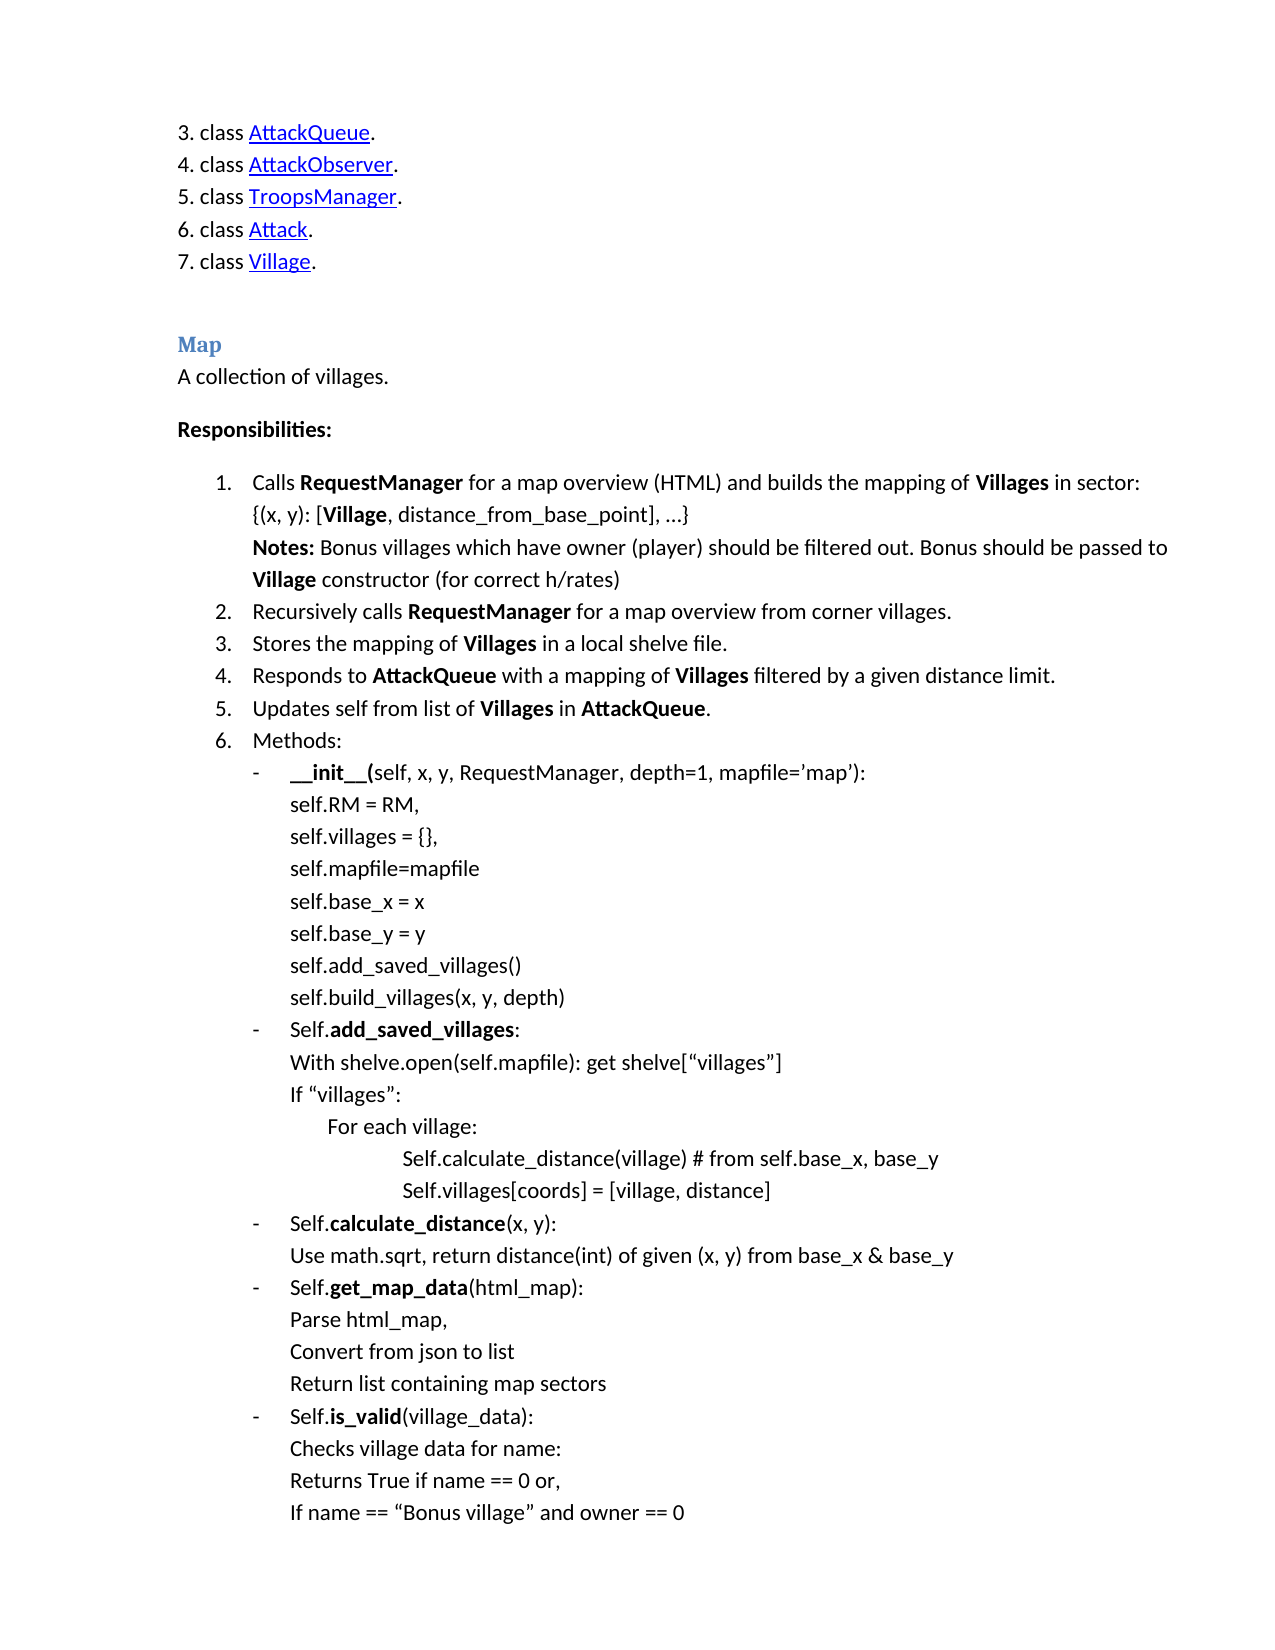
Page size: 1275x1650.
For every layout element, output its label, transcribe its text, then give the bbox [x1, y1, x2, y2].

list Self.calculate_distance(village) # from self.base_x, base_y [290, 1144, 1186, 1172]
list self.RM = RM, [290, 790, 1186, 818]
text 4. class AttackObserver. [177, 150, 1186, 178]
list Recursively calls RequestManager for a map overview from corner villages. [215, 597, 1186, 625]
list Use math.sqrt, return distance(int) of given (x, y) from base_x & base_y [290, 1241, 1186, 1269]
list Self.calculate_distance(x, y): [252, 1209, 1186, 1237]
list Updates self from list of Villages in AttackQueue. [215, 694, 1186, 722]
list If “villages”: [290, 1080, 1186, 1108]
text 6. class Attack. [177, 215, 1186, 243]
text A collection of villages. [177, 362, 1186, 390]
list {(x, y): [Village, distance_from_base_point], …} [252, 501, 1186, 528]
list Self.villages[coords] = [village, distance] [290, 1176, 1186, 1204]
list With shelve.open(self.mapfile): get shelve[“villages”] [290, 1048, 1186, 1076]
text 5. class TroopsManager. [177, 182, 1186, 211]
text 7. class Village. [177, 247, 1186, 275]
list Convert from json to list [290, 1337, 1186, 1365]
list If name == “Bonus village” and owner == 0 [290, 1498, 1186, 1526]
text 3. class AttackQueue. [177, 118, 1186, 146]
list Checks village data for name: [290, 1434, 1186, 1462]
list self.add_saved_villages() [290, 951, 1186, 979]
text Responsibilities: [177, 415, 1186, 443]
list self.mapfile=mapfile [290, 854, 1186, 883]
list Self.add_saved_villages: [252, 1016, 1186, 1043]
list Parse html_map, [290, 1305, 1186, 1333]
list Notes: Bonus villages which have owner (player) should be filtered out. Bonus should be passed to Village constructor (for correct h/rates) [252, 533, 1186, 593]
list self.build_villages(x, y, depth) [290, 983, 1186, 1011]
subtitle Map [177, 332, 1186, 358]
list Responds to AttackQueue with a mapping of Villages filtered by a given distance limit. [215, 661, 1186, 689]
list Methods: [215, 726, 1186, 754]
list Calls RequestManager for a map overview (HTML) and builds the mapping of Villages in sector: [215, 468, 1186, 496]
list Self.is_valid(village_data): [252, 1402, 1186, 1430]
list Return list containing map sectors [290, 1369, 1186, 1398]
list Returns True if name == 0 or, [290, 1466, 1186, 1494]
list __init__(self, x, y, RequestManager, depth=1, mapfile=’map’): [252, 758, 1186, 786]
list self.base_x = x [290, 887, 1186, 915]
list Self.get_map_data(html_map): [252, 1273, 1186, 1301]
list self.base_y = y [290, 919, 1186, 947]
list self.villages = {}, [290, 822, 1186, 850]
list For each village: [290, 1112, 1186, 1140]
list Stores the mapping of Villages in a local shelve file. [215, 629, 1186, 657]
